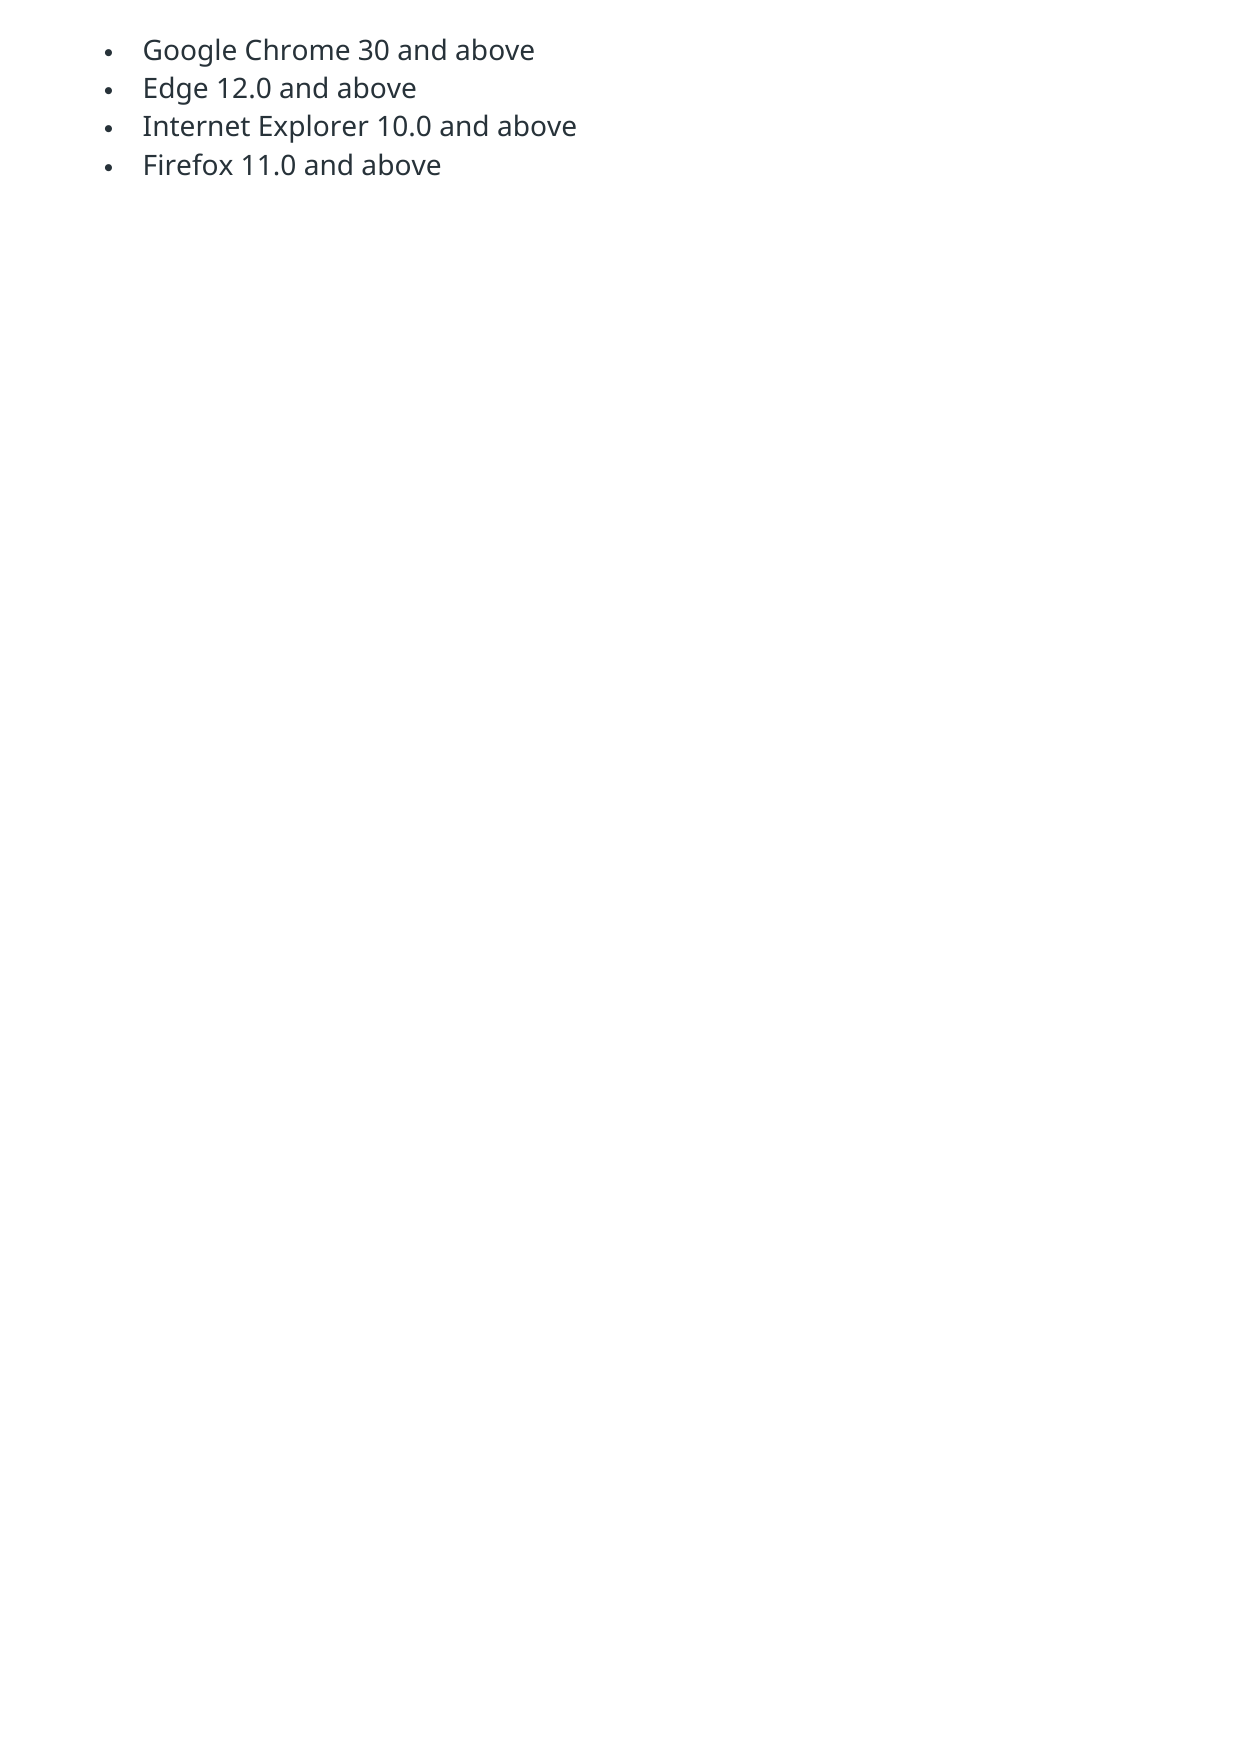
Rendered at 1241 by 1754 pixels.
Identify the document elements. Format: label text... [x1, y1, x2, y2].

list Edge 12.0 and above [105, 68, 1210, 107]
list Firefox 11.0 and above [105, 145, 1210, 183]
list Google Chrome 30 and above [105, 30, 1210, 68]
list Internet Explorer 10.0 and above [105, 107, 1210, 145]
